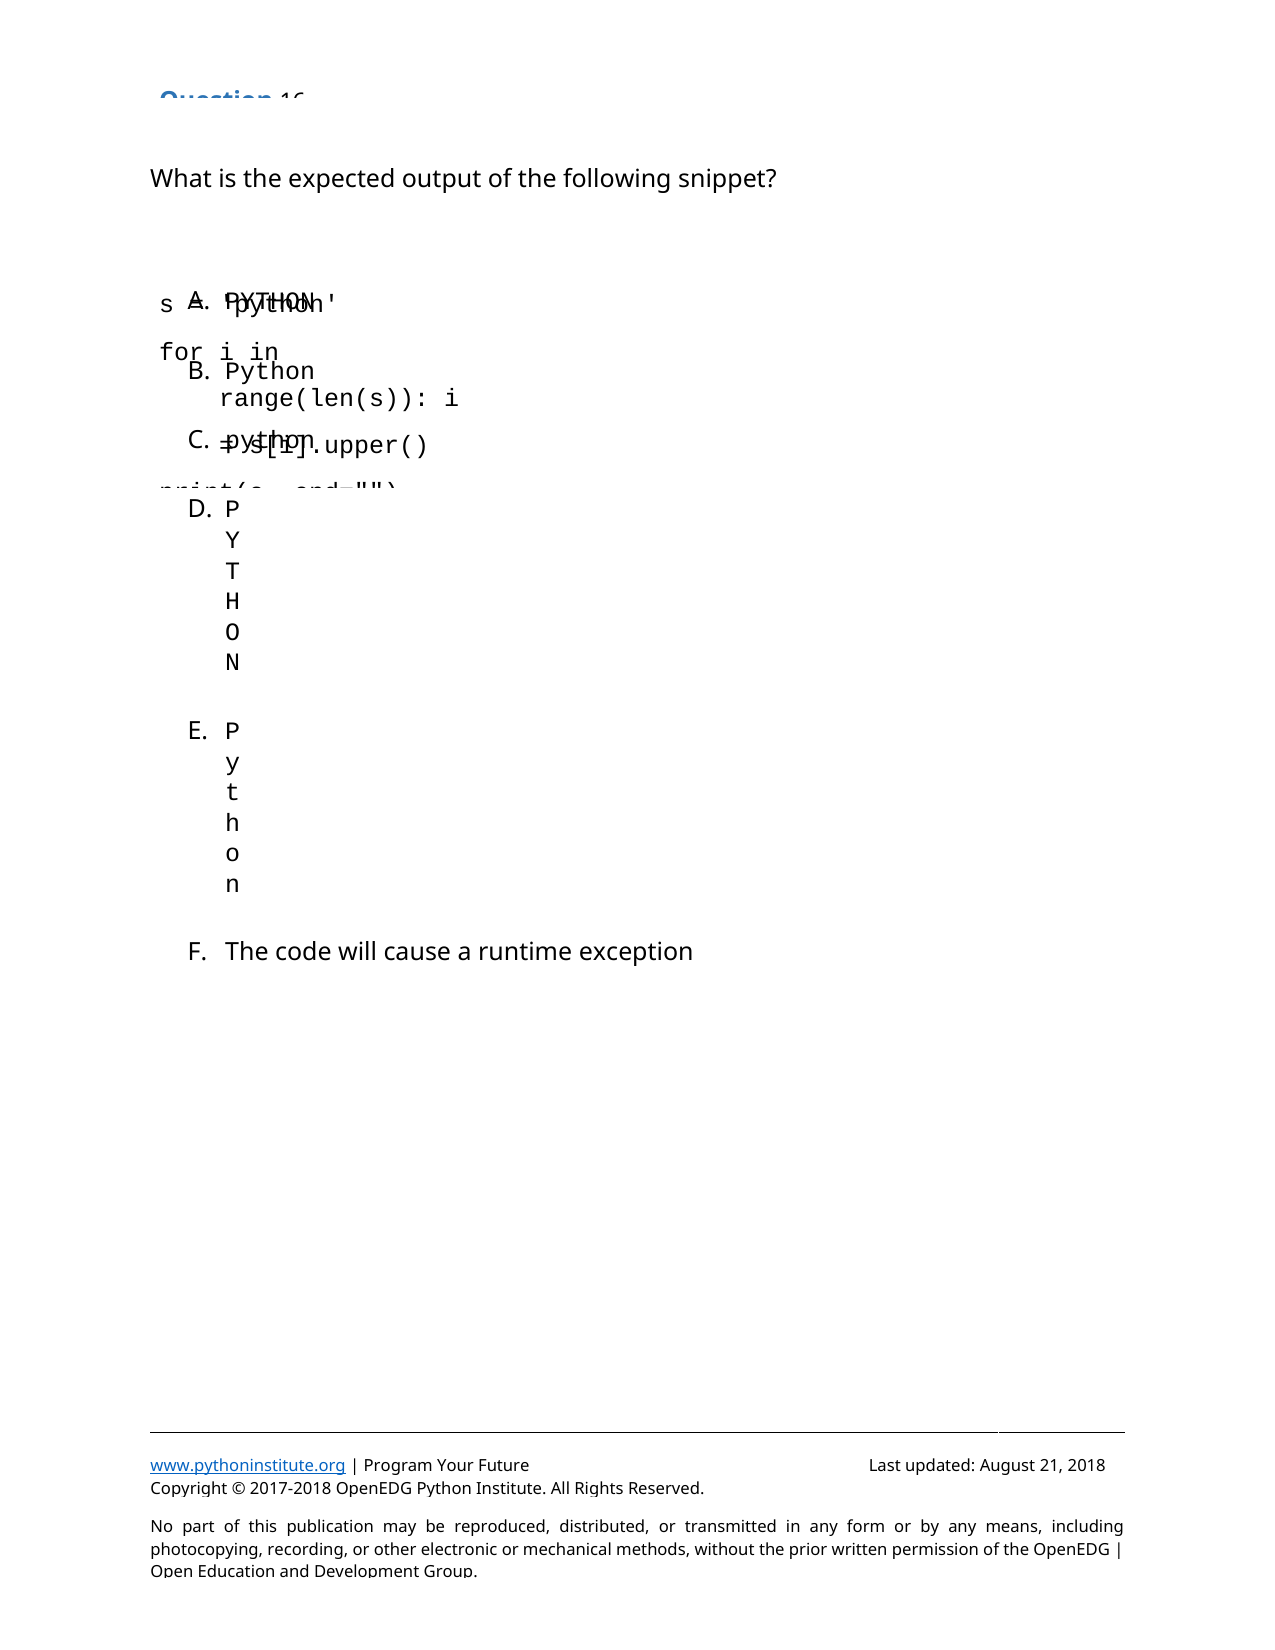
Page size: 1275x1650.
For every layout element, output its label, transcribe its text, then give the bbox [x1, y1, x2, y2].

list The code will cause a runtime exception [187, 934, 1139, 968]
list P [187, 491, 1139, 525]
list PYTHON [187, 283, 1139, 317]
list P y t h o n [187, 713, 240, 900]
list python [187, 422, 1139, 456]
text What is the expected output of the following snippet? [150, 160, 1139, 194]
text Y T H O N [225, 528, 240, 678]
list Python [187, 352, 1139, 387]
